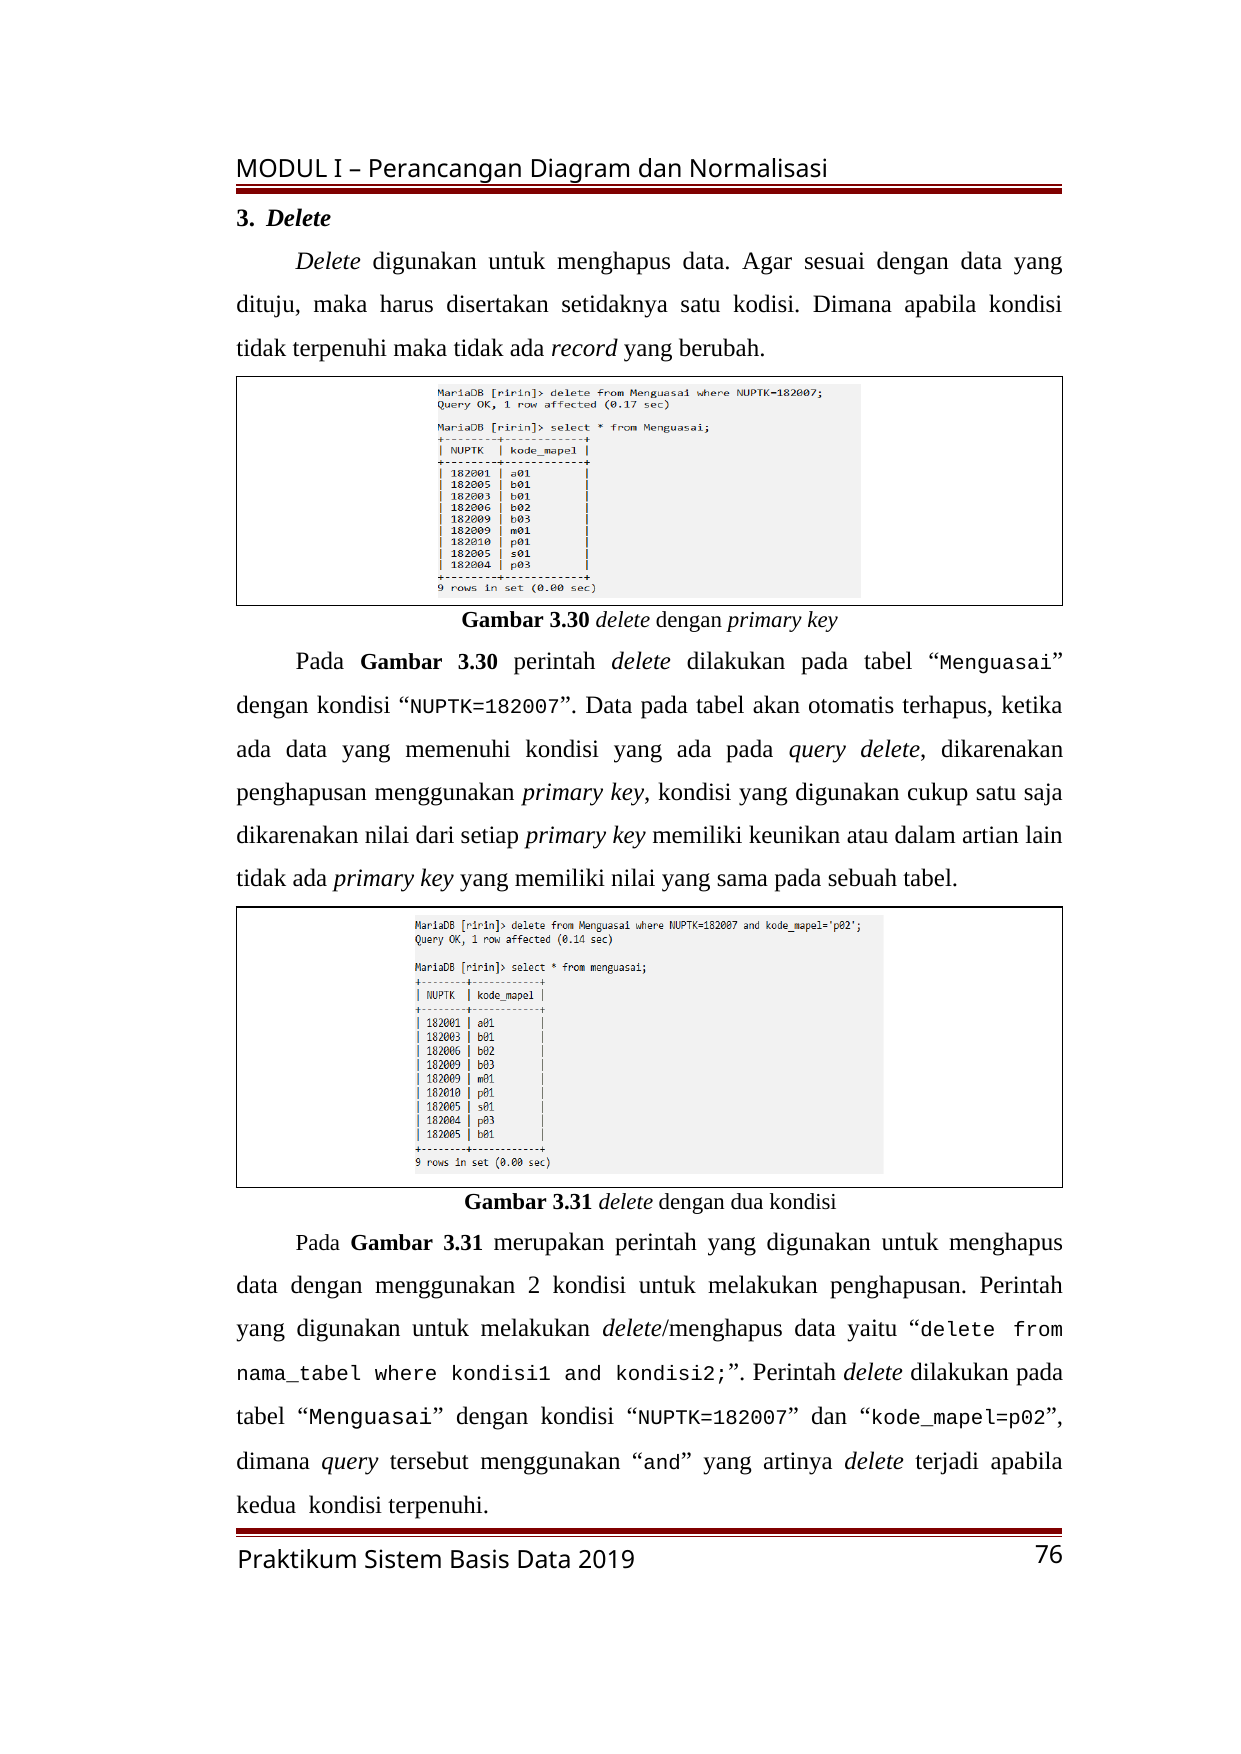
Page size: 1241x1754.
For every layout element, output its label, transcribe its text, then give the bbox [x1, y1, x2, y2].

list Delete [236, 203, 1063, 232]
picture [415, 915, 884, 1174]
table_header [237, 377, 1062, 605]
text Gambar 3.31 delete dengan dua kondisi [238, 1188, 1063, 1214]
table_header [237, 908, 1062, 1187]
text Pada Gambar 3.31 merupakan perintah yang digunakan untuk menghapus data dengan menggunakan 2 kondisi untuk melakukan penghapusan. Perintah yang digunakan untuk melakukan delete/menghapus data yaitu “delete from nama_tabel where kondisi1 and kondisi2;”. Perintah delete dilakukan pada tabel “Menguasai” dengan kondisi “NUPTK=182007” dan “kode_mapel=p02”, dimana query tersebut menggunakan “and” yang artinya delete terjadi apabila kedua kondisi terpenuhi. [236, 1227, 1063, 1519]
text Pada Gambar 3.30 perintah delete dilakukan pada tabel “Menguasai” dengan kondisi “NUPTK=182007”. Data pada tabel akan otomatis terhapus, ketika ada data yang memenuhi kondisi yang ada pada query delete, dikarenakan penghapusan menggunakan primary key, kondisi yang digunakan cukup satu saja dikarenakan nilai dari setiap primary key memiliki keunikan atau dalam artian lain tidak ada primary key yang memiliki nilai yang sama pada sebuah tabel. [236, 646, 1063, 892]
text Delete digunakan untuk menghapus data. Agar sesuai dengan data yang dituju, maka harus disertakan setidaknya satu kodisi. Dimana apabila kondisi tidak terpenuhi maka tidak ada record yang berubah. [236, 246, 1063, 361]
text Gambar 3.30 delete dengan primary key [238, 606, 1063, 633]
picture [438, 384, 861, 598]
